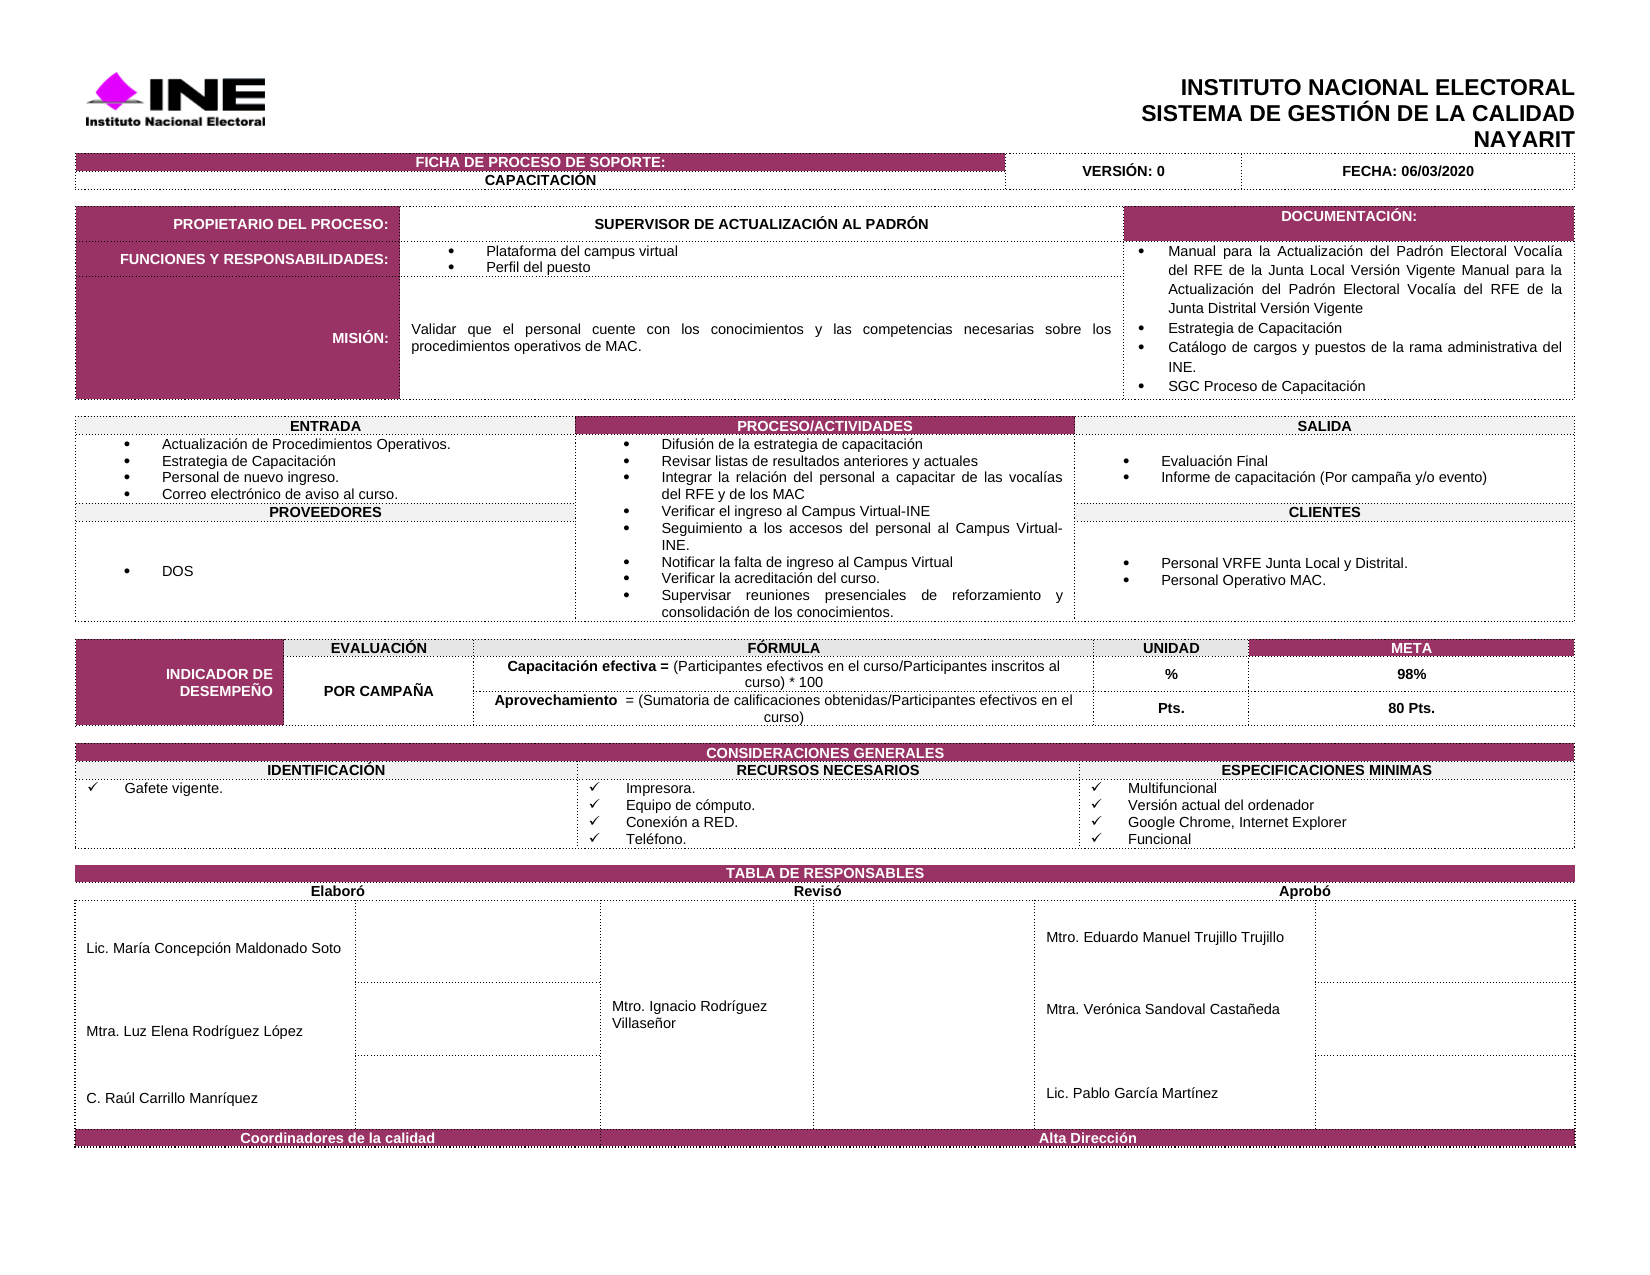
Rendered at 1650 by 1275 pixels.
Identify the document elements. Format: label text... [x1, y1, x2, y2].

table_cell Gafete vigente. [76, 779, 577, 847]
table_cell POR CAMPAÑA [284, 656, 474, 725]
table_cell Plataforma del campus virtual Perfil del puesto [400, 241, 1123, 276]
table_header CONSIDERACIONES GENERALES [76, 743, 1574, 761]
table_header ENTRADA [76, 416, 575, 434]
picture [75, 64, 275, 136]
table_header TABLA DE RESPONSABLES [75, 865, 1575, 882]
table_cell Lic. María Concepción Maldonado Soto Mtra. Luz Elena Rodríguez López C. Raúl Carrillo Manríquez [75, 900, 355, 1129]
table_cell FUNCIONES Y RESPONSABILIDADES: [76, 241, 400, 276]
table_header SALIDA [1075, 416, 1574, 434]
table_header EVALUACIÓN [284, 639, 474, 656]
table_cell Capacitación efectiva = (Participantes efectivos en el curso/Participantes inscritos al curso) * 100 [474, 656, 1094, 691]
table_cell Impresora. Equipo de cómputo. Conexión a RED. Teléfono. [577, 779, 1079, 847]
table_cell Difusión de la estrategia de capacitación Revisar listas de resultados anteriores y actuales Integrar la relación del personal a capacitar de las vocalías del RFE y de los MAC Verificar el ingreso al Campus Virtual-INE Seguimiento a los accesos del personal al Campus Virtual-INE. Notificar la falta de ingreso al Campus Virtual Verificar la acreditación del curso. Supervisar reuniones presenciales de reforzamiento y consolidación de los conocimientos. [575, 434, 1075, 621]
table_cell DOS [76, 521, 575, 621]
table_header VERSIÓN: 0 [1005, 153, 1241, 188]
table_cell [1315, 982, 1575, 1055]
table_cell Aprobó [1035, 882, 1575, 900]
table_header SUPERVISOR DE ACTUALIZACIÓN AL PADRÓN [400, 206, 1123, 241]
table_cell [355, 982, 601, 1055]
table_header FECHA: 06/03/2020 [1241, 153, 1574, 188]
table_cell IDENTIFICACIÓN [76, 761, 577, 779]
table_header META [1249, 639, 1574, 656]
table_cell CLIENTES [1075, 503, 1574, 521]
table_header PROPIETARIO DEL PROCESO: [76, 206, 400, 241]
table_header DOCUMENTACIÓN: [1124, 206, 1574, 241]
table_cell Personal VRFE Junta Local y Distrital. Personal Operativo MAC. [1075, 521, 1574, 621]
table_header PROCESO/ACTIVIDADES [575, 416, 1075, 434]
table_cell CAPACITACIÓN [76, 171, 1005, 188]
table_cell 80 Pts. [1249, 691, 1574, 725]
table_cell Coordinadores de la calidad [75, 1129, 601, 1146]
table_cell RECURSOS NECESARIOS [577, 761, 1079, 779]
table_cell PROVEEDORES [76, 503, 575, 521]
table_cell [1315, 1055, 1575, 1129]
table_cell Evaluación Final Informe de capacitación (Por campaña y/o evento) [1075, 434, 1574, 503]
table_cell Pts. [1094, 691, 1248, 725]
table_cell Manual para la Actualización del Padrón Electoral Vocalía del RFE de la Junta Local Versión Vigente Manual para la Actualización del Padrón Electoral Vocalía del RFE de la Junta Distrital Versión Vigente Estrategia de Capacitación Catálogo de cargos y puestos de la rama administrativa del INE. SGC Proceso de Capacitación [1124, 241, 1574, 399]
table_header UNIDAD [1094, 639, 1248, 656]
table_cell [813, 900, 1035, 1129]
table_cell Elaboró [75, 882, 601, 900]
table_header FÓRMULA [474, 639, 1094, 656]
table_cell [355, 1055, 601, 1129]
table_header FICHA DE PROCESO DE SOPORTE: [76, 153, 1005, 171]
table_cell 98% [1249, 656, 1574, 691]
table_cell Mtro. Eduardo Manuel Trujillo Trujillo Mtra. Verónica Sandoval Castañeda Lic. Pablo García Martínez [1035, 900, 1315, 1129]
table_cell Revisó [601, 882, 1035, 900]
table_cell [355, 900, 601, 982]
table_cell Aprovechamiento = (Sumatoria de calificaciones obtenidas/Participantes efectivos en el curso) [474, 691, 1094, 725]
table_cell [1315, 900, 1575, 982]
table_cell Actualización de Procedimientos Operativos. Estrategia de Capacitación Personal de nuevo ingreso. Correo electrónico de aviso al curso. [76, 434, 575, 503]
table_cell ESPECIFICACIONES MINIMAS [1079, 761, 1574, 779]
table_cell Mtro. Ignacio Rodríguez Villaseñor [601, 900, 813, 1129]
table_cell % [1094, 656, 1248, 691]
table_cell Multifuncional Versión actual del ordenador Google Chrome, Internet Explorer Funcional [1079, 779, 1574, 847]
table_cell MISIÓN: [76, 276, 400, 399]
table_cell Validar que el personal cuente con los conocimientos y las competencias necesarias sobre los procedimientos operativos de MAC. [400, 276, 1123, 399]
table_cell Alta Dirección [601, 1129, 1575, 1146]
table_header INDICADOR DE DESEMPEÑO [76, 639, 284, 725]
